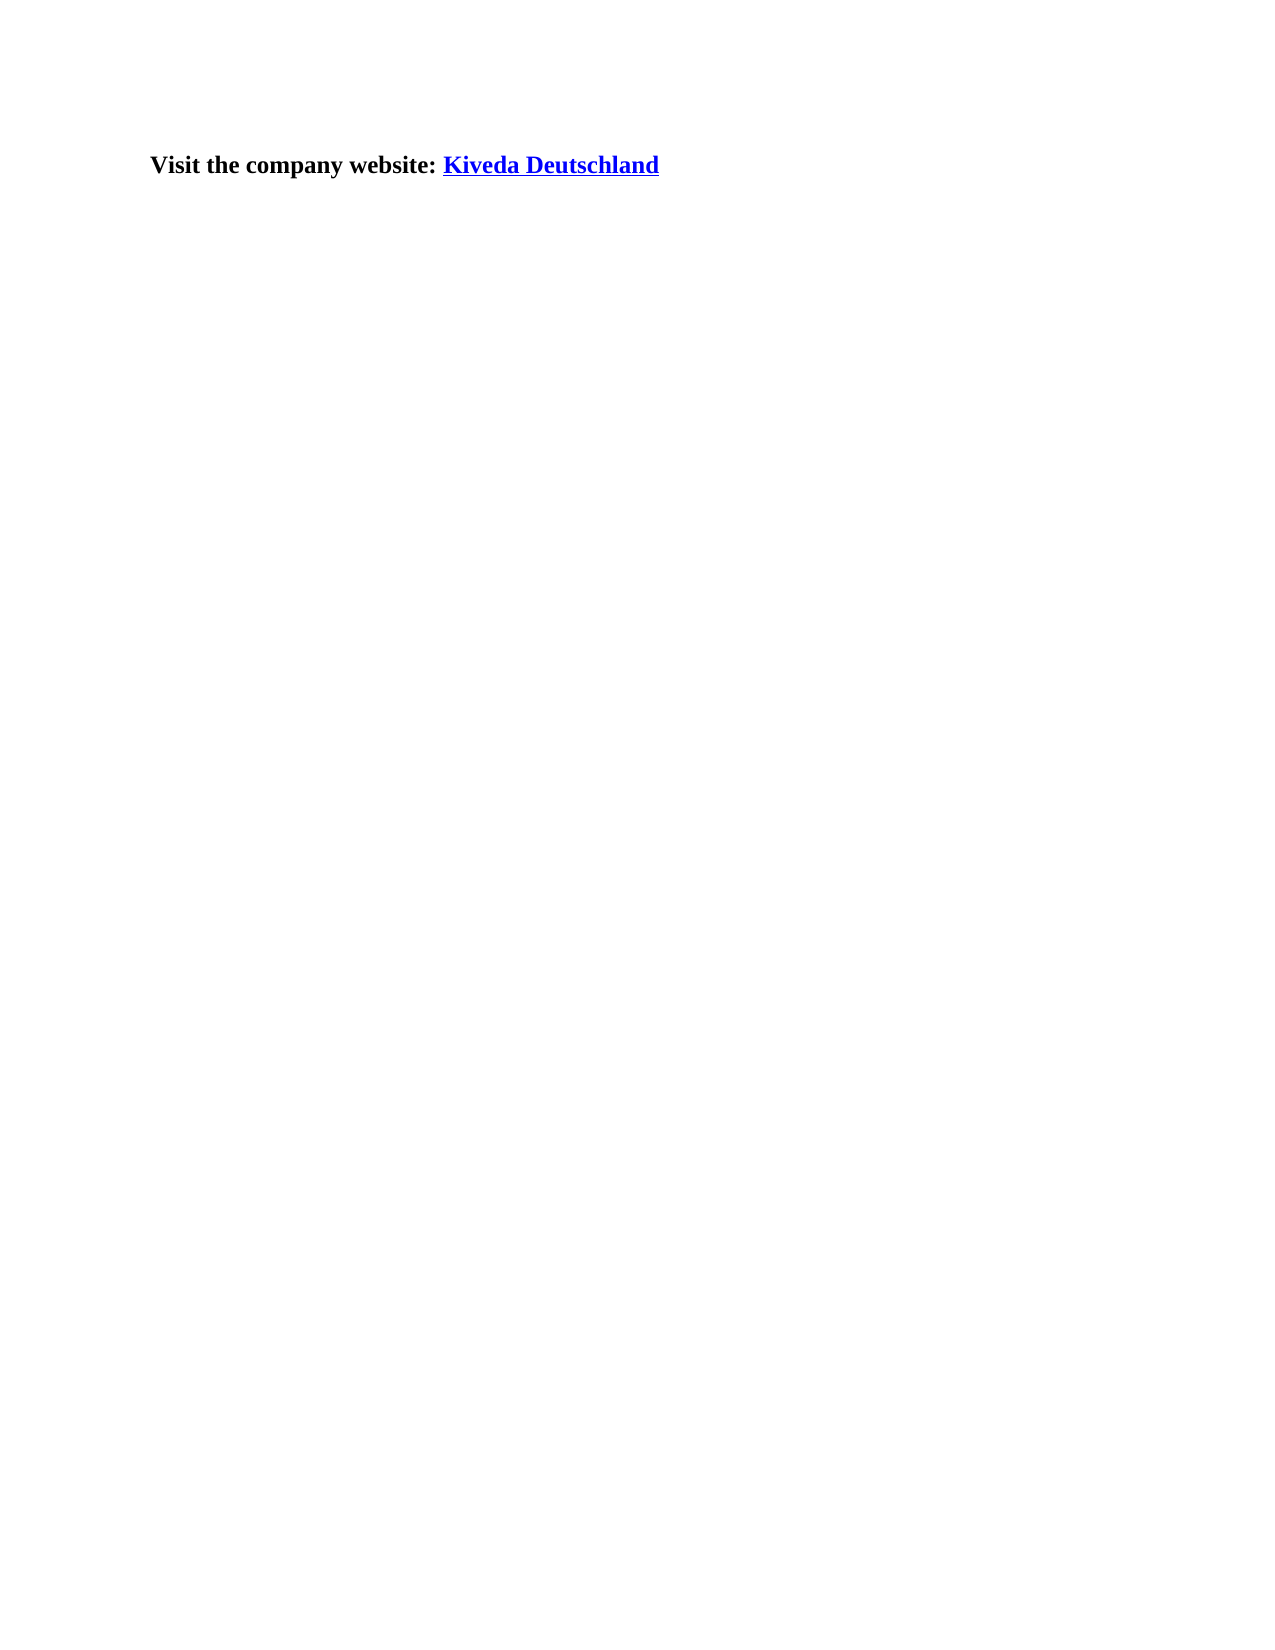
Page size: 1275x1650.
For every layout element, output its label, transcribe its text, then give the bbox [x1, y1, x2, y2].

text Visit the company website: Kiveda Deutschland [150, 150, 1125, 179]
